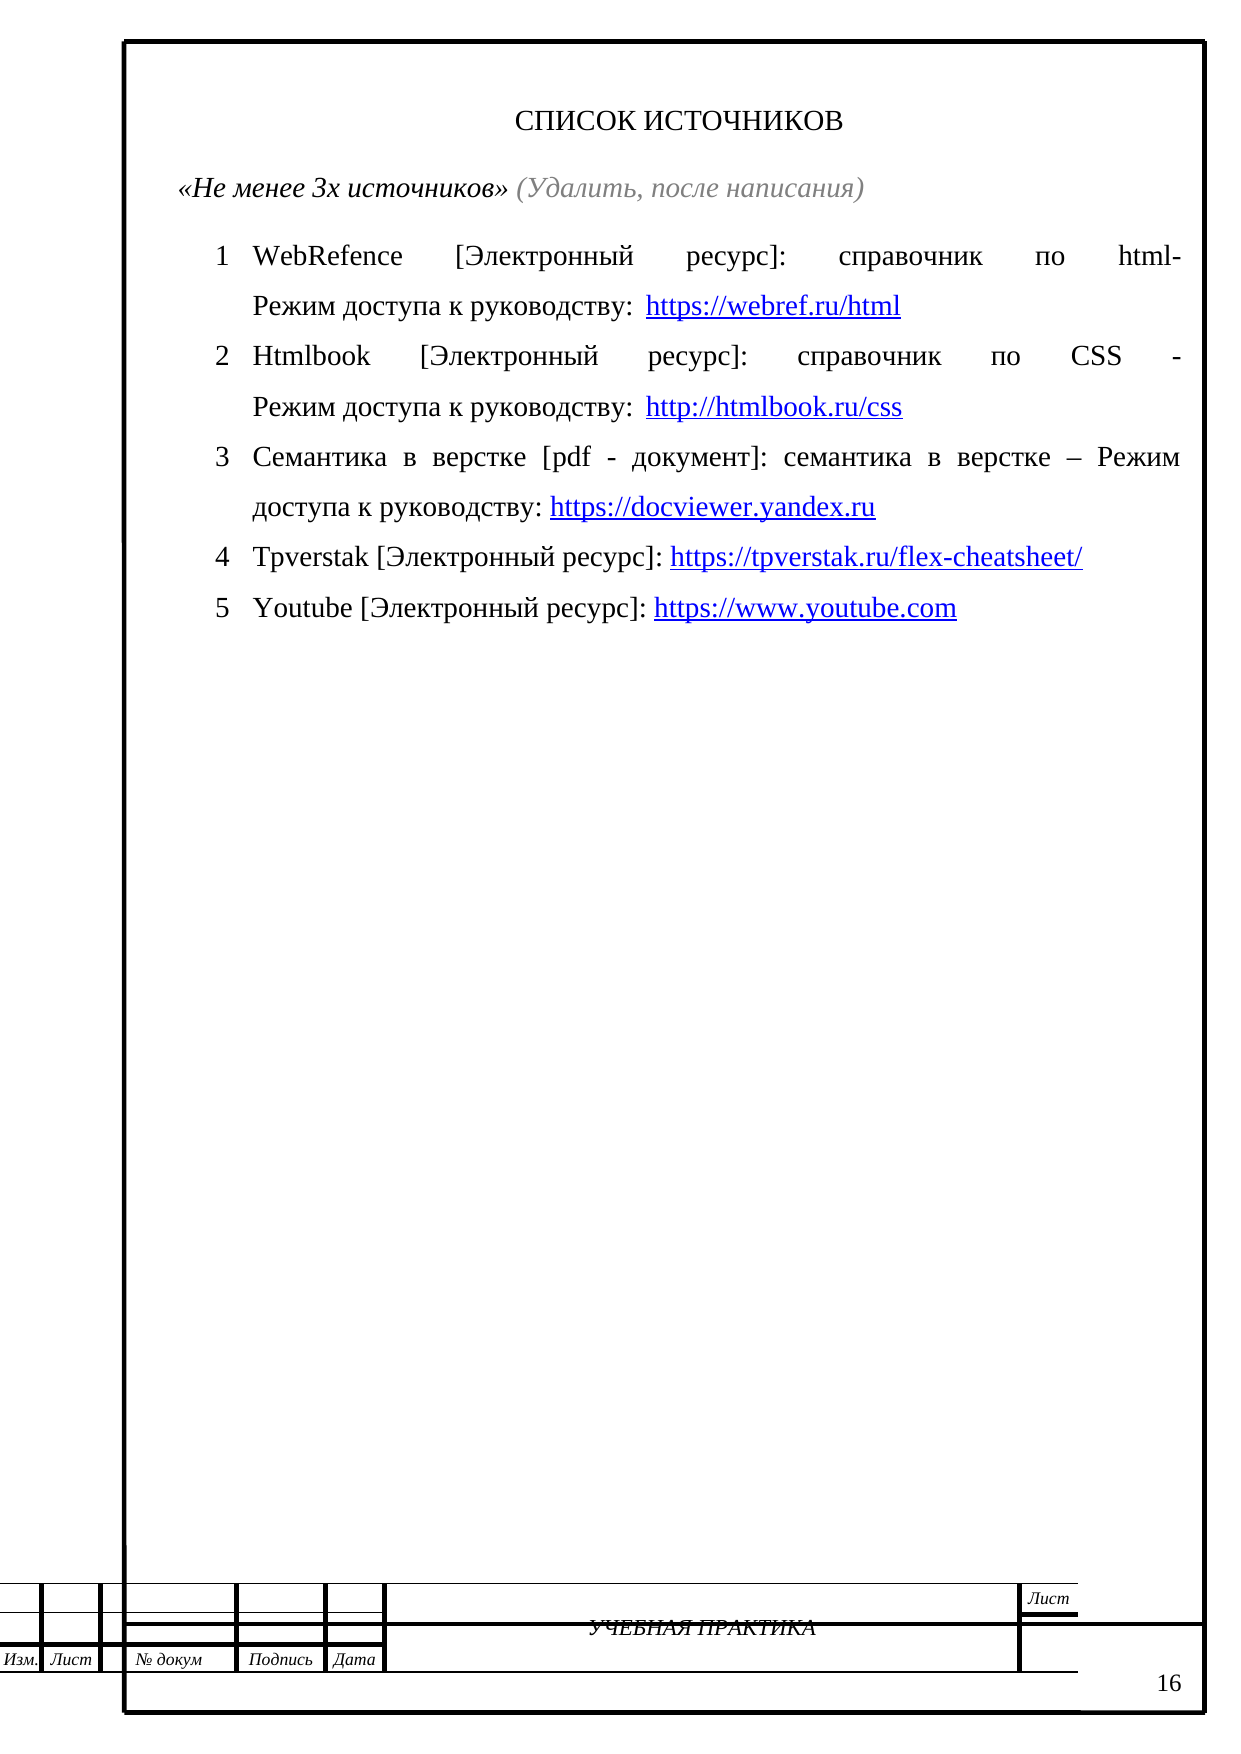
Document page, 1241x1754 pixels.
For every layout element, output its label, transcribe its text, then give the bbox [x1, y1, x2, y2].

list Youtube [Электронный ресурс]: https://www.youtube.com [215, 590, 1181, 623]
text СПИСОК ИСТОЧНИКОВ [177, 103, 1181, 137]
list WebRefence [Электронный ресурс]: справочник по html- Режим доступа к руководству: https://webref.ru/html [215, 238, 1181, 322]
list Tpverstak [Электронный ресурс]: https://tpverstak.ru/flex-cheatsheet/ [215, 539, 1181, 573]
text «Не менее 3х источников» (Удалить, после написания) [177, 171, 1181, 204]
list Htmlbook [Электронный ресурс]: справочник по CSS - Режим доступа к руководству: http://htmlbook.ru/css [215, 338, 1181, 422]
list Семантика в верстке [pdf - документ]: семантика в верстке – Режим доступа к руководству: https://docviewer.yandex.ru [215, 439, 1181, 523]
